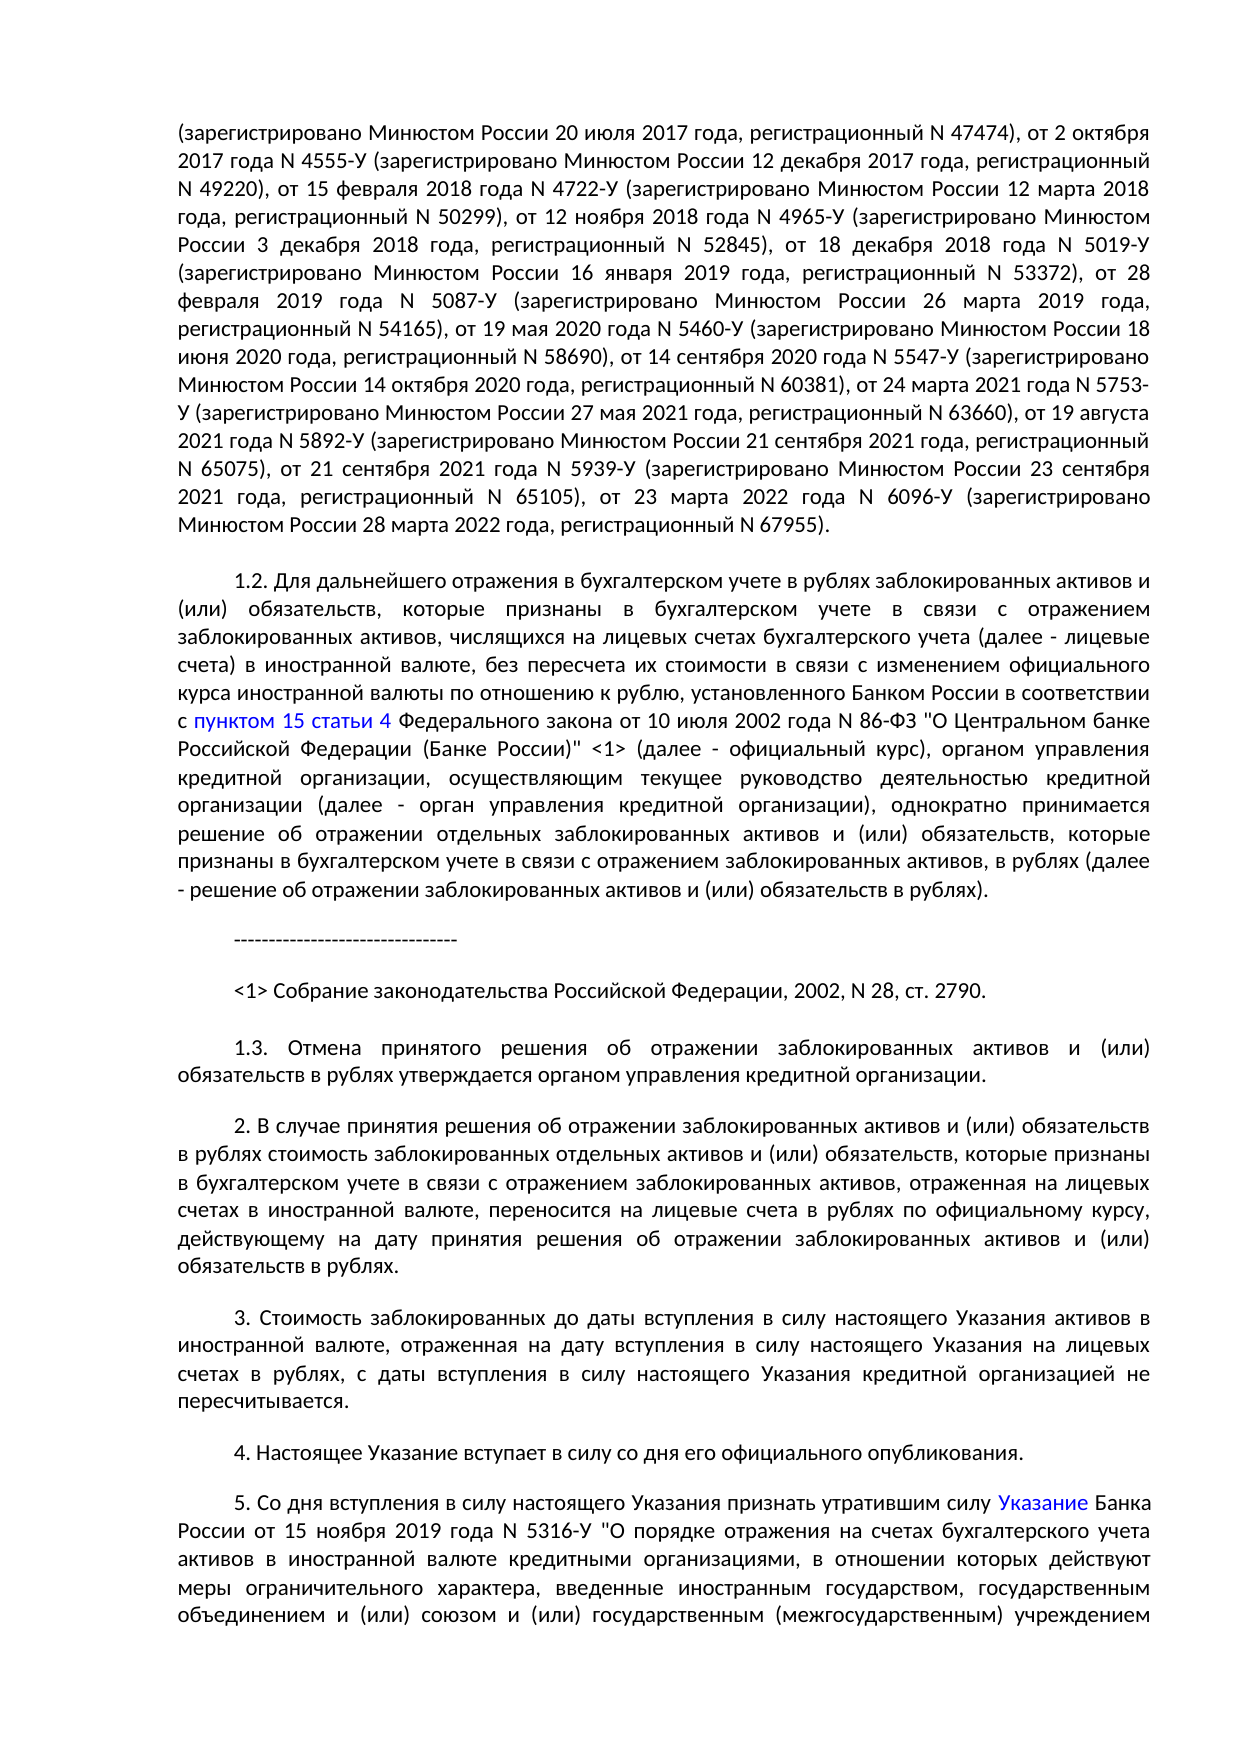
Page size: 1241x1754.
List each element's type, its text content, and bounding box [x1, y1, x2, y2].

text 1.2. Для дальнейшего отражения в бухгалтерском учете в рублях заблокированных активов и (или) обязательств, которые признаны в бухгалтерском учете в связи с отражением заблокированных активов, числящихся на лицевых счетах бухгалтерского учета (далее - лицевые счета) в иностранной валюте, без пересчета их стоимости в связи с изменением официального курса иностранной валюты по отношению к рублю, установленного Банком России в соответствии с пунктом 15 статьи 4 Федерального закона от 10 июля 2002 года N 86-ФЗ "О Центральном банке Российской Федерации (Банке России)" <1> (далее - официальный курс), органом управления кредитной организации, осуществляющим текущее руководство деятельностью кредитной организации (далее - орган управления кредитной организации), однократно принимается решение об отражении отдельных заблокированных активов и (или) обязательств, которые признаны в бухгалтерском учете в связи с отражением заблокированных активов, в рублях (далее - решение об отражении заблокированных активов и (или) обязательств в рублях). [177, 566, 1152, 903]
text 1.3. Отмена принятого решения об отражении заблокированных активов и (или) обязательств в рублях утверждается органом управления кредитной организации. [177, 1033, 1152, 1089]
text <1> Собрание законодательства Российской Федерации, 2002, N 28, ст. 2790. [177, 977, 1152, 1004]
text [177, 1488, 1152, 1629]
text 3. Стоимость заблокированных до даты вступления в силу настоящего Указания активов в иностранной валюте, отраженная на дату вступления в силу настоящего Указания на лицевых счетах в рублях, с даты вступления в силу настоящего Указания кредитной организацией не пересчитывается. [177, 1303, 1152, 1415]
text 2. В случае принятия решения об отражении заблокированных активов и (или) обязательств в рублях стоимость заблокированных отдельных активов и (или) обязательств, которые признаны в бухгалтерском учете в связи с отражением заблокированных активов, отраженная на лицевых счетах в иностранной валюте, переносится на лицевые счета в рублях по официальному курсу, действующему на дату принятия решения об отражении заблокированных активов и (или) обязательств в рублях. [177, 1112, 1152, 1280]
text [177, 118, 1152, 538]
text -------------------------------- [177, 926, 1152, 954]
text 4. Настоящее Указание вступает в силу со дня его официального опубликования. [177, 1438, 1152, 1466]
